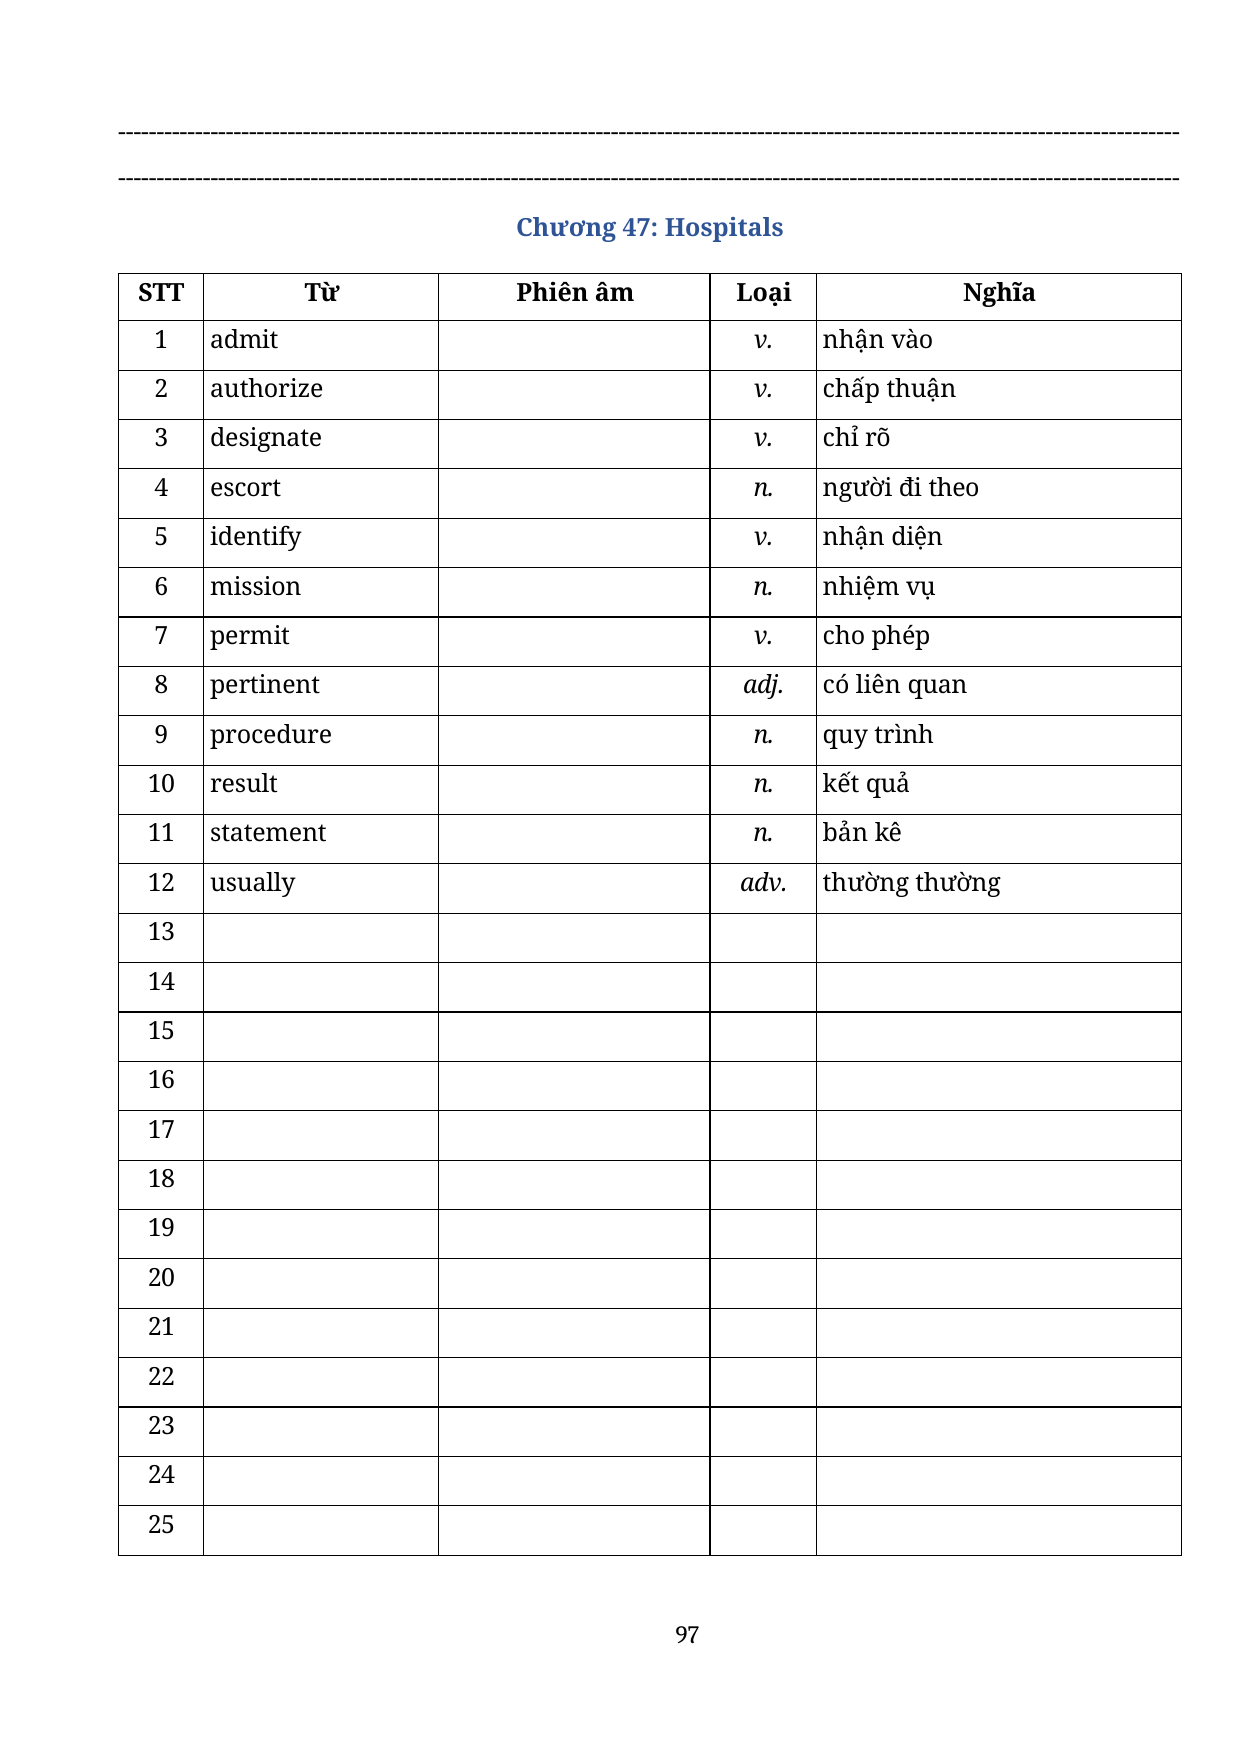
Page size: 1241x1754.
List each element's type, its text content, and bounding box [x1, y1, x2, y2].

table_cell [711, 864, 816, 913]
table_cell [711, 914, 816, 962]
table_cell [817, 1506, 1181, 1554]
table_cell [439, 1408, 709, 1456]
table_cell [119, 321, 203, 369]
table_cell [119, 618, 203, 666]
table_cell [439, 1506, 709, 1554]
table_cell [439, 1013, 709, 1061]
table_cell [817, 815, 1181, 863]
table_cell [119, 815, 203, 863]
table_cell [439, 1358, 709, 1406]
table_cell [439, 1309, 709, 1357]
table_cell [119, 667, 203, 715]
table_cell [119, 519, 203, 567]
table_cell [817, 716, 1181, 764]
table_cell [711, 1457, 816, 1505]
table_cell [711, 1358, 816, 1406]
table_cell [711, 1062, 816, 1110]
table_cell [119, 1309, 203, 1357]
subtitle Hospitals [118, 209, 1181, 244]
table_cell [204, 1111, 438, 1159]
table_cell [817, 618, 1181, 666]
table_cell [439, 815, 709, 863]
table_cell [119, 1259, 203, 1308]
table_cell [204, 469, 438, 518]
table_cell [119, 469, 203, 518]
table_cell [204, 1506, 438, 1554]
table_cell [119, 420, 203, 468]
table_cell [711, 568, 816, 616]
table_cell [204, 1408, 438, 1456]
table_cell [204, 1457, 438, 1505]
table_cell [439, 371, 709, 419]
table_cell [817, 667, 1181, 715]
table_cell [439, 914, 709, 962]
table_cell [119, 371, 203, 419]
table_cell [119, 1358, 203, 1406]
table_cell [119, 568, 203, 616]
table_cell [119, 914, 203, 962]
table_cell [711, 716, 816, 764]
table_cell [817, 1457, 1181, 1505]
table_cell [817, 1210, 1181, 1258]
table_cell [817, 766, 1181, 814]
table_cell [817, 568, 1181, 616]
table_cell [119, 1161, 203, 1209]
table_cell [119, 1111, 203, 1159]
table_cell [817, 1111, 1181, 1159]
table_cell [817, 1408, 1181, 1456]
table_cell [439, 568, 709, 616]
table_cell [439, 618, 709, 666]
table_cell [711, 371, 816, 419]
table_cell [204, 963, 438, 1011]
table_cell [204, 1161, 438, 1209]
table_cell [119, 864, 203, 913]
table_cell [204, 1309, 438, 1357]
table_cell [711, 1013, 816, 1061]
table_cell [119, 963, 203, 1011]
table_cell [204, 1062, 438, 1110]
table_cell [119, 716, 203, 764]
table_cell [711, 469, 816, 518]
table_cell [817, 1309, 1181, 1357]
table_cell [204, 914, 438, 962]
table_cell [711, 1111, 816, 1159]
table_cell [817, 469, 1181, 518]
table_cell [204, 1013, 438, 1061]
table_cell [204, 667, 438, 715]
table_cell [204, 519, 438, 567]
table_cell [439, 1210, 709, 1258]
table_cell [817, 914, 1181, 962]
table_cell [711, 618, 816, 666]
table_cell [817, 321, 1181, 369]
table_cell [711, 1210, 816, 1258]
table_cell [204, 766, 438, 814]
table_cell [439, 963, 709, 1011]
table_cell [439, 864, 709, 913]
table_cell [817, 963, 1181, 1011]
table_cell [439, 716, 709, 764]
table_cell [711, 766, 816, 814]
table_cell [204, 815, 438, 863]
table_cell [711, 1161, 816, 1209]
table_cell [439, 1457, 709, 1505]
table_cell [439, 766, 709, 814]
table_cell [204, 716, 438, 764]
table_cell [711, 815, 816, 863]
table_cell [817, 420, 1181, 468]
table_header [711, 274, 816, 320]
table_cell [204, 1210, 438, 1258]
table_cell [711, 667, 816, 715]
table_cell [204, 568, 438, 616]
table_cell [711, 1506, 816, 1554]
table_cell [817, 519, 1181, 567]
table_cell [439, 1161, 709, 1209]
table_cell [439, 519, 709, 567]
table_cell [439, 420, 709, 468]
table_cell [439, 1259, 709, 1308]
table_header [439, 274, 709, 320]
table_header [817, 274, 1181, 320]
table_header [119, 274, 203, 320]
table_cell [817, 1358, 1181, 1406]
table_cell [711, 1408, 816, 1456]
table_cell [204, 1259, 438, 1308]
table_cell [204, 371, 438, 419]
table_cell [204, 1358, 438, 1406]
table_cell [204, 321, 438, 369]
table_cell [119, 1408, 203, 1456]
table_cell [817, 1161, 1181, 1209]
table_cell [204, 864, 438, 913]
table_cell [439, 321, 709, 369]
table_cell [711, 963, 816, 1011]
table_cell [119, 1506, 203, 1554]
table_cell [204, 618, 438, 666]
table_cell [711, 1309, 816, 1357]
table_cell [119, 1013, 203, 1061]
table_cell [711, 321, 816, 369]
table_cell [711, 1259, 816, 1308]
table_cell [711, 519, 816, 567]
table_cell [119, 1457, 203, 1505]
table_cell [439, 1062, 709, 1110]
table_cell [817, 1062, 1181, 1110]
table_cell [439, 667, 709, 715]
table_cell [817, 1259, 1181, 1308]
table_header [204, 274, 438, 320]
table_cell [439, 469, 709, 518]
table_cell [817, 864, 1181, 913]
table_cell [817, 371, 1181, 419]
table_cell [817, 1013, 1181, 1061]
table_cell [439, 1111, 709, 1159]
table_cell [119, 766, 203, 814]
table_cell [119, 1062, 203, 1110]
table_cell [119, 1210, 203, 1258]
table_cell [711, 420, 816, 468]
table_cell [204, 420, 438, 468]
